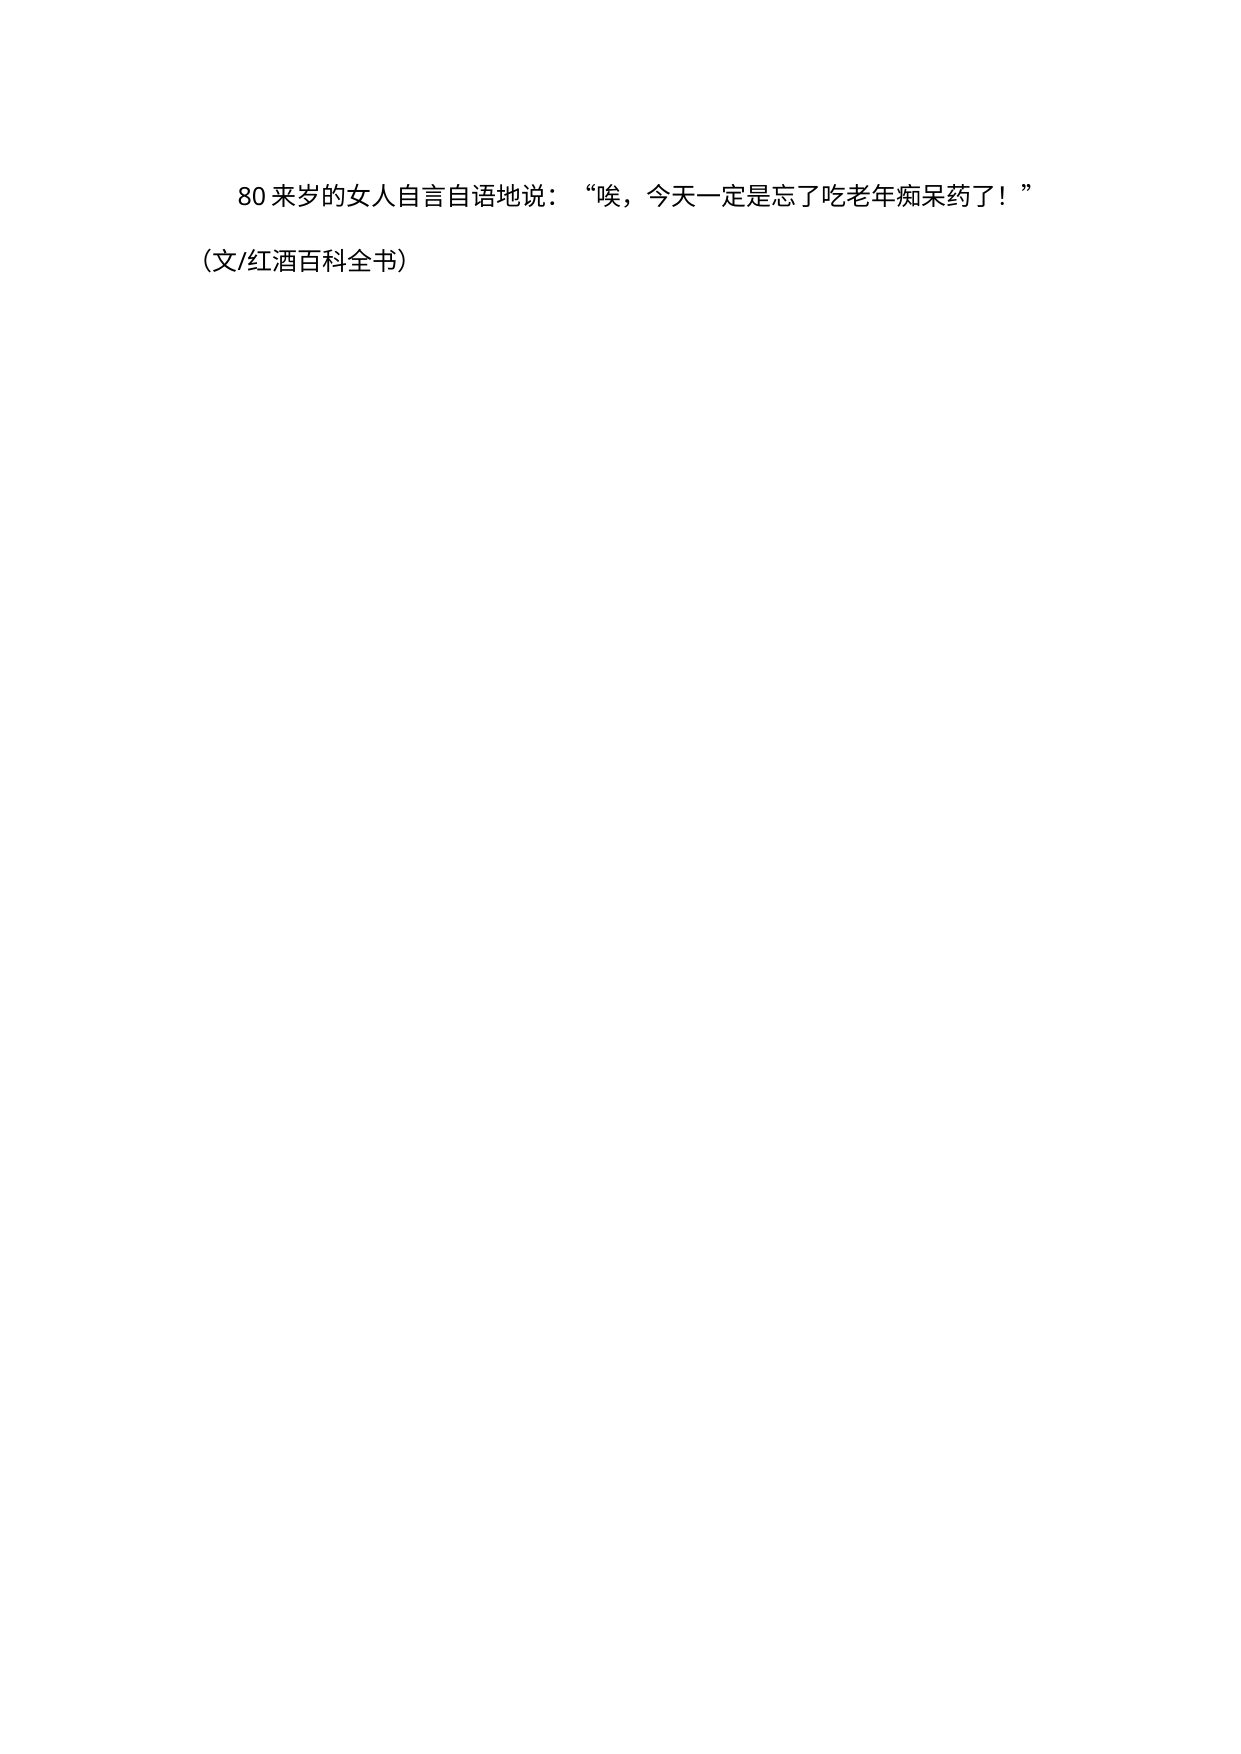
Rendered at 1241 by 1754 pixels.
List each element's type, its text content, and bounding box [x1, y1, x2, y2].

text 80来岁的女人自言自语地说：“唉，今天一定是忘了吃老年痴呆药了！”（文/红酒百科全书） [187, 162, 1053, 292]
